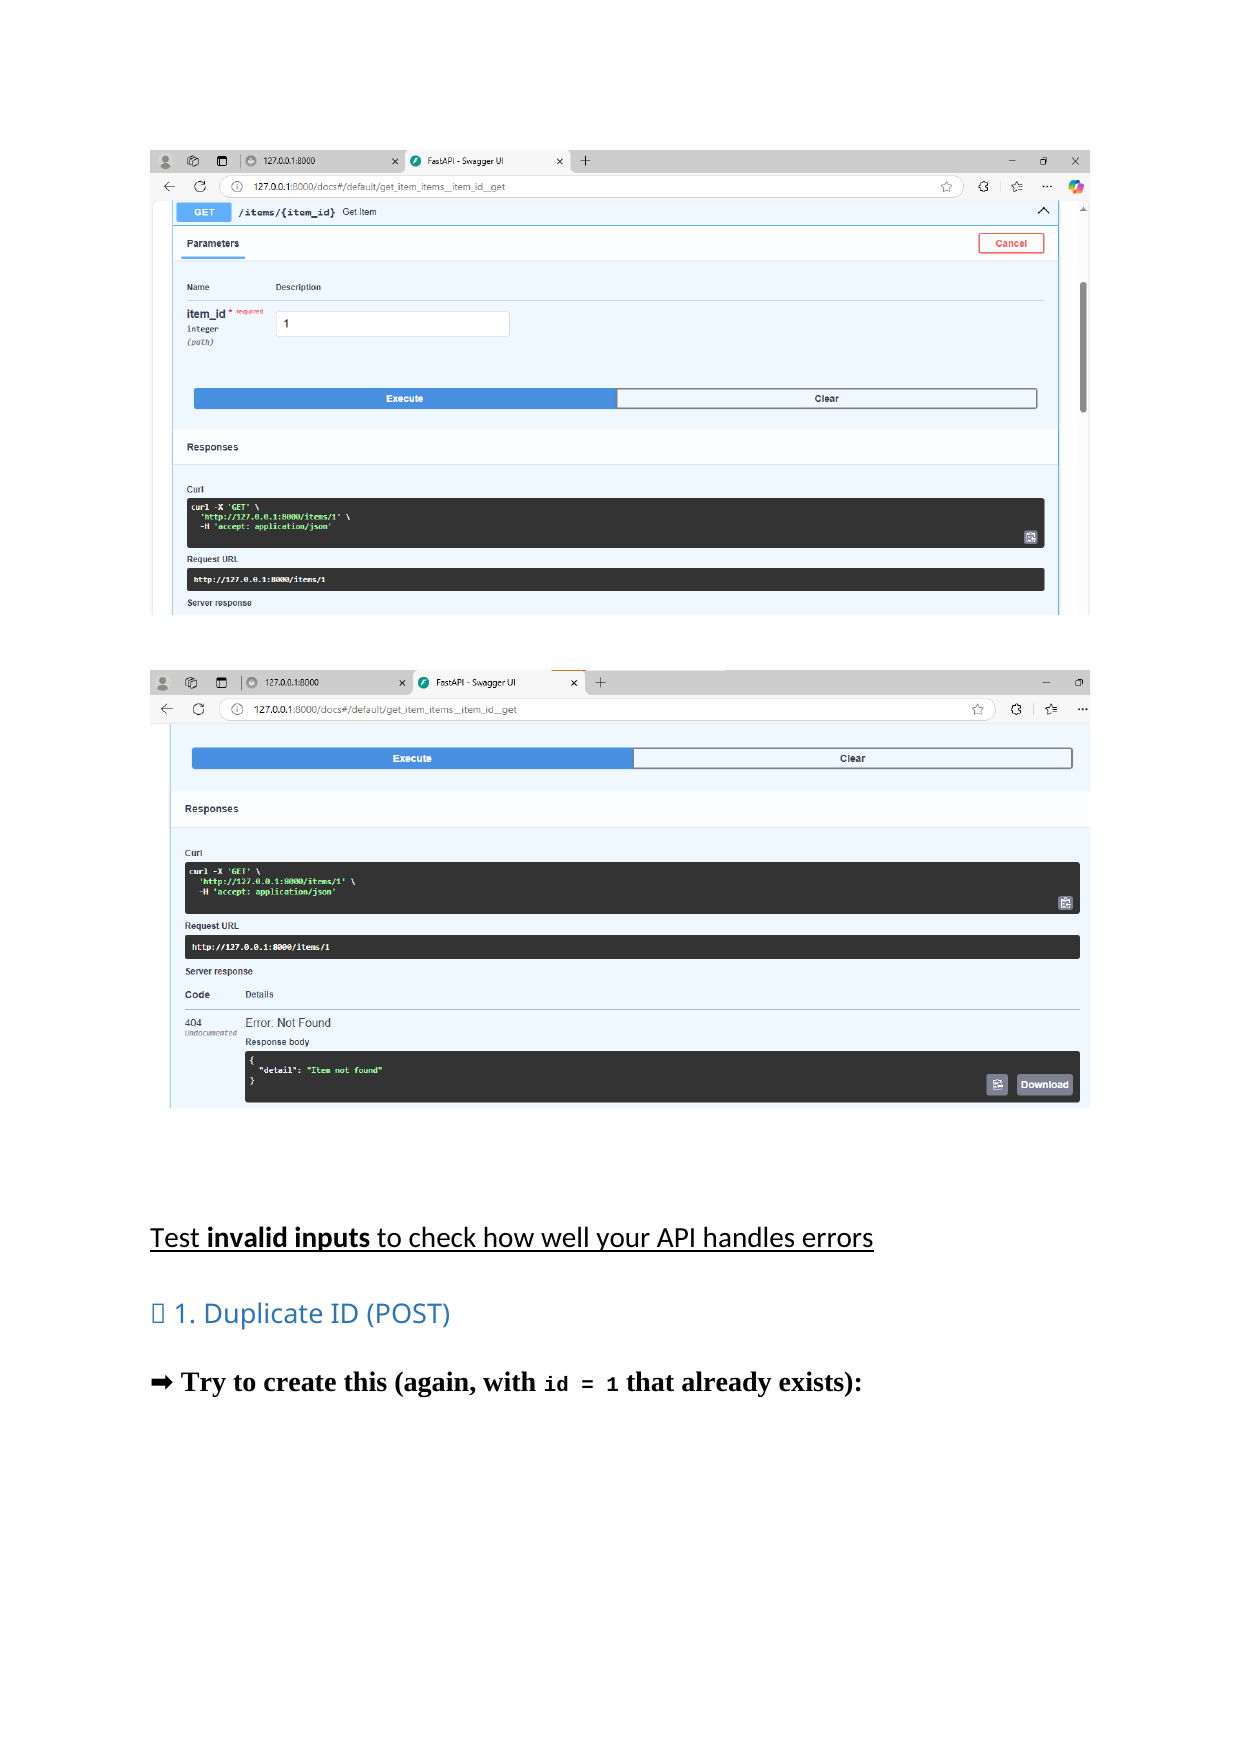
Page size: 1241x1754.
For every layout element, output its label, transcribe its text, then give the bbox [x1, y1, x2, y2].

text Test invalid inputs to check how well your API handles errors [150, 1219, 1090, 1255]
picture [150, 670, 1091, 1108]
subtitle 🚫 1. Duplicate ID (POST) [150, 1295, 1090, 1332]
picture [150, 150, 1091, 615]
subtitle ➡ Try to create this (again, with id = 1 that already exists): [150, 1361, 1090, 1399]
